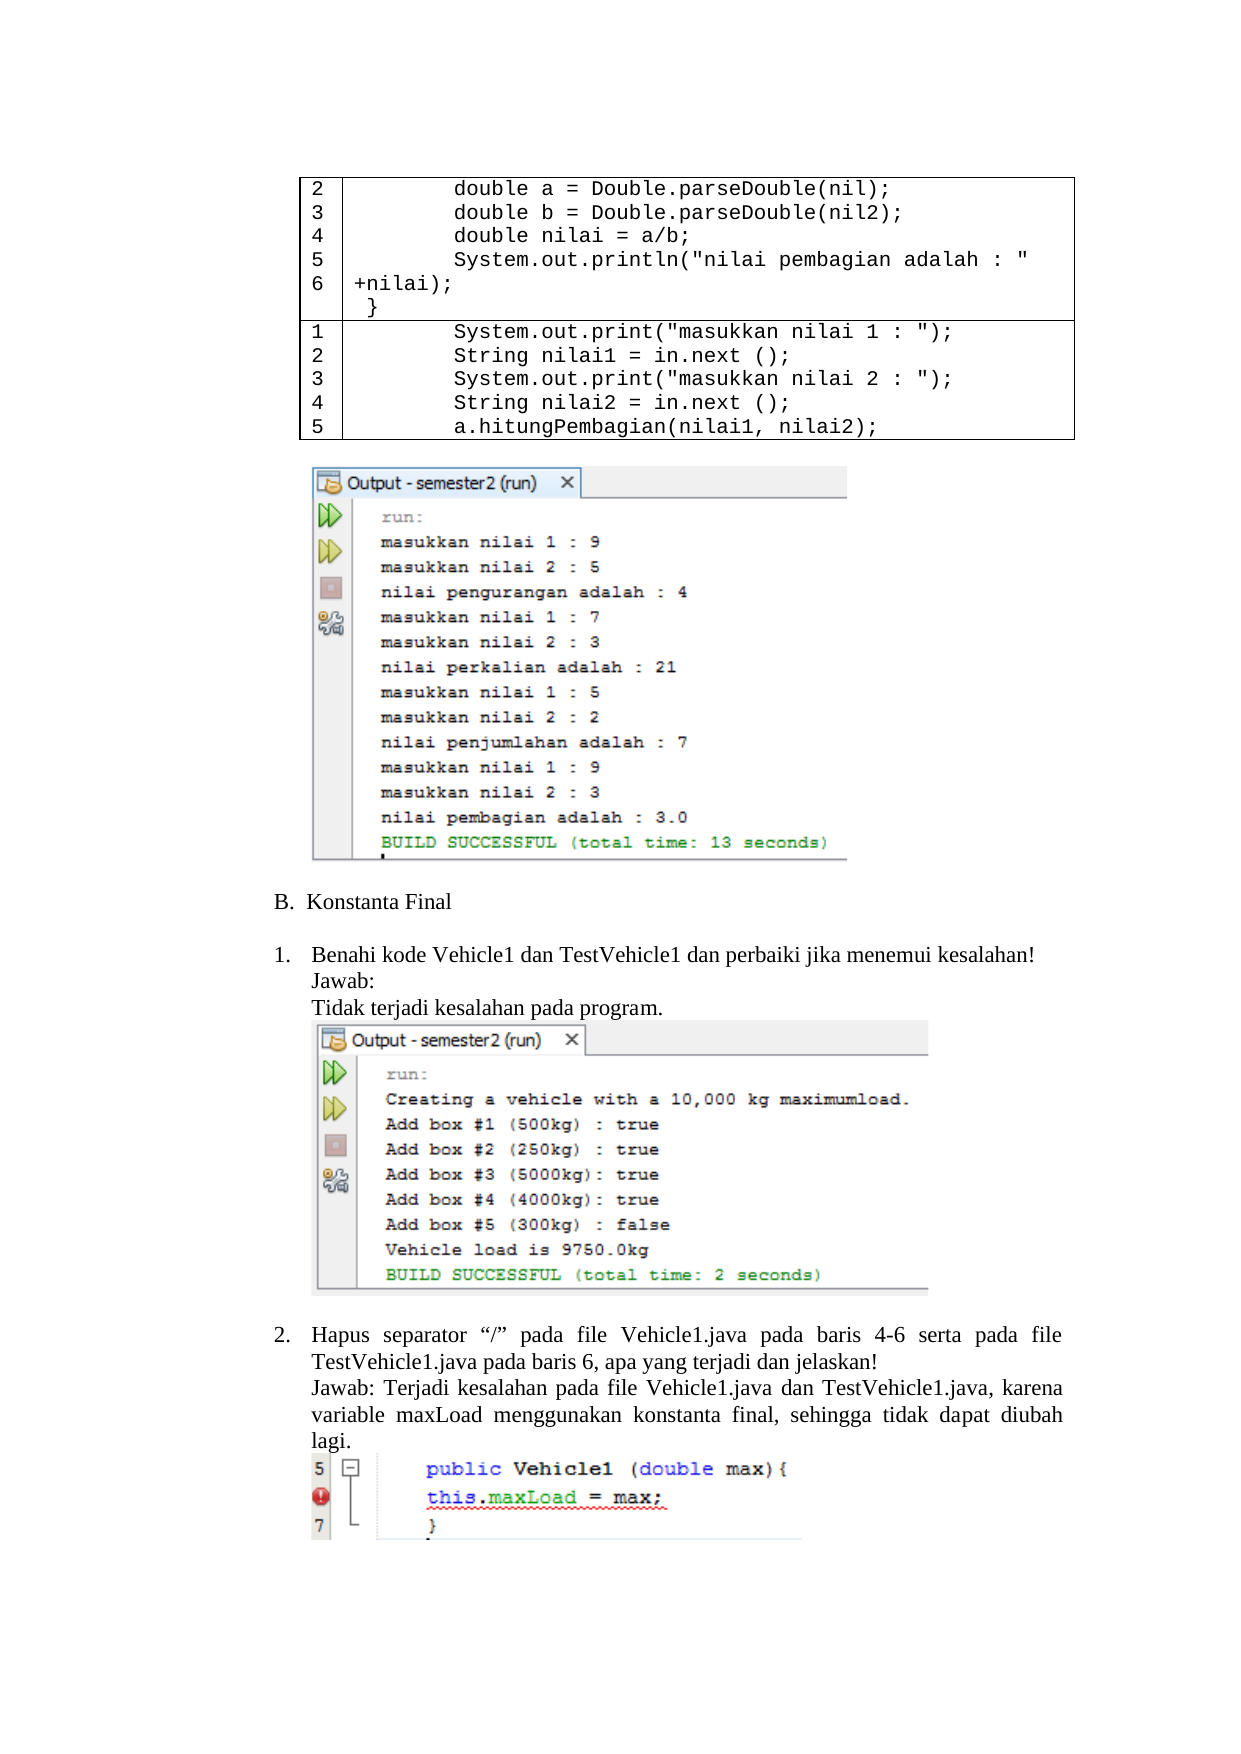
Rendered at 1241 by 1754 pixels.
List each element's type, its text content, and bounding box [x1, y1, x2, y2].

table_cell System.out.print("masukkan nilai 1 : "); String nilai1 = in.next (); System.out.print("masukkan nilai 2 : "); String nilai2 = in.next (); a.hitungPembagian(nilai1, nilai2); [343, 321, 1074, 439]
list Hapus separator “/” pada file Vehicle1.java pada baris 4-6 serta pada file TestVehicle1.java pada baris 6, apa yang terjadi dan jelaskan! [274, 1322, 1063, 1374]
list Benahi kode Vehicle1 dan TestVehicle1 dan perbaiki jika menemui kesalahan! [274, 941, 1063, 967]
table_cell 1 2 3 4 5 [301, 321, 342, 439]
text B. Konstanta Final [236, 888, 1063, 915]
picture [311, 1020, 929, 1296]
picture [311, 466, 848, 862]
picture [311, 1453, 802, 1540]
list Jawab: [311, 967, 1063, 994]
list Tidak terjadi kesalahan pada program. [311, 994, 1063, 1020]
table_header 1 2 3 4 5 6 [301, 178, 342, 320]
text Jawab: Terjadi kesalahan pada file Vehicle1.java dan TestVehicle1.java, karena variable maxLoad menggunakan konstanta final, sehingga tidak dapat diubah lagi. [311, 1374, 1063, 1453]
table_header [343, 178, 1074, 320]
